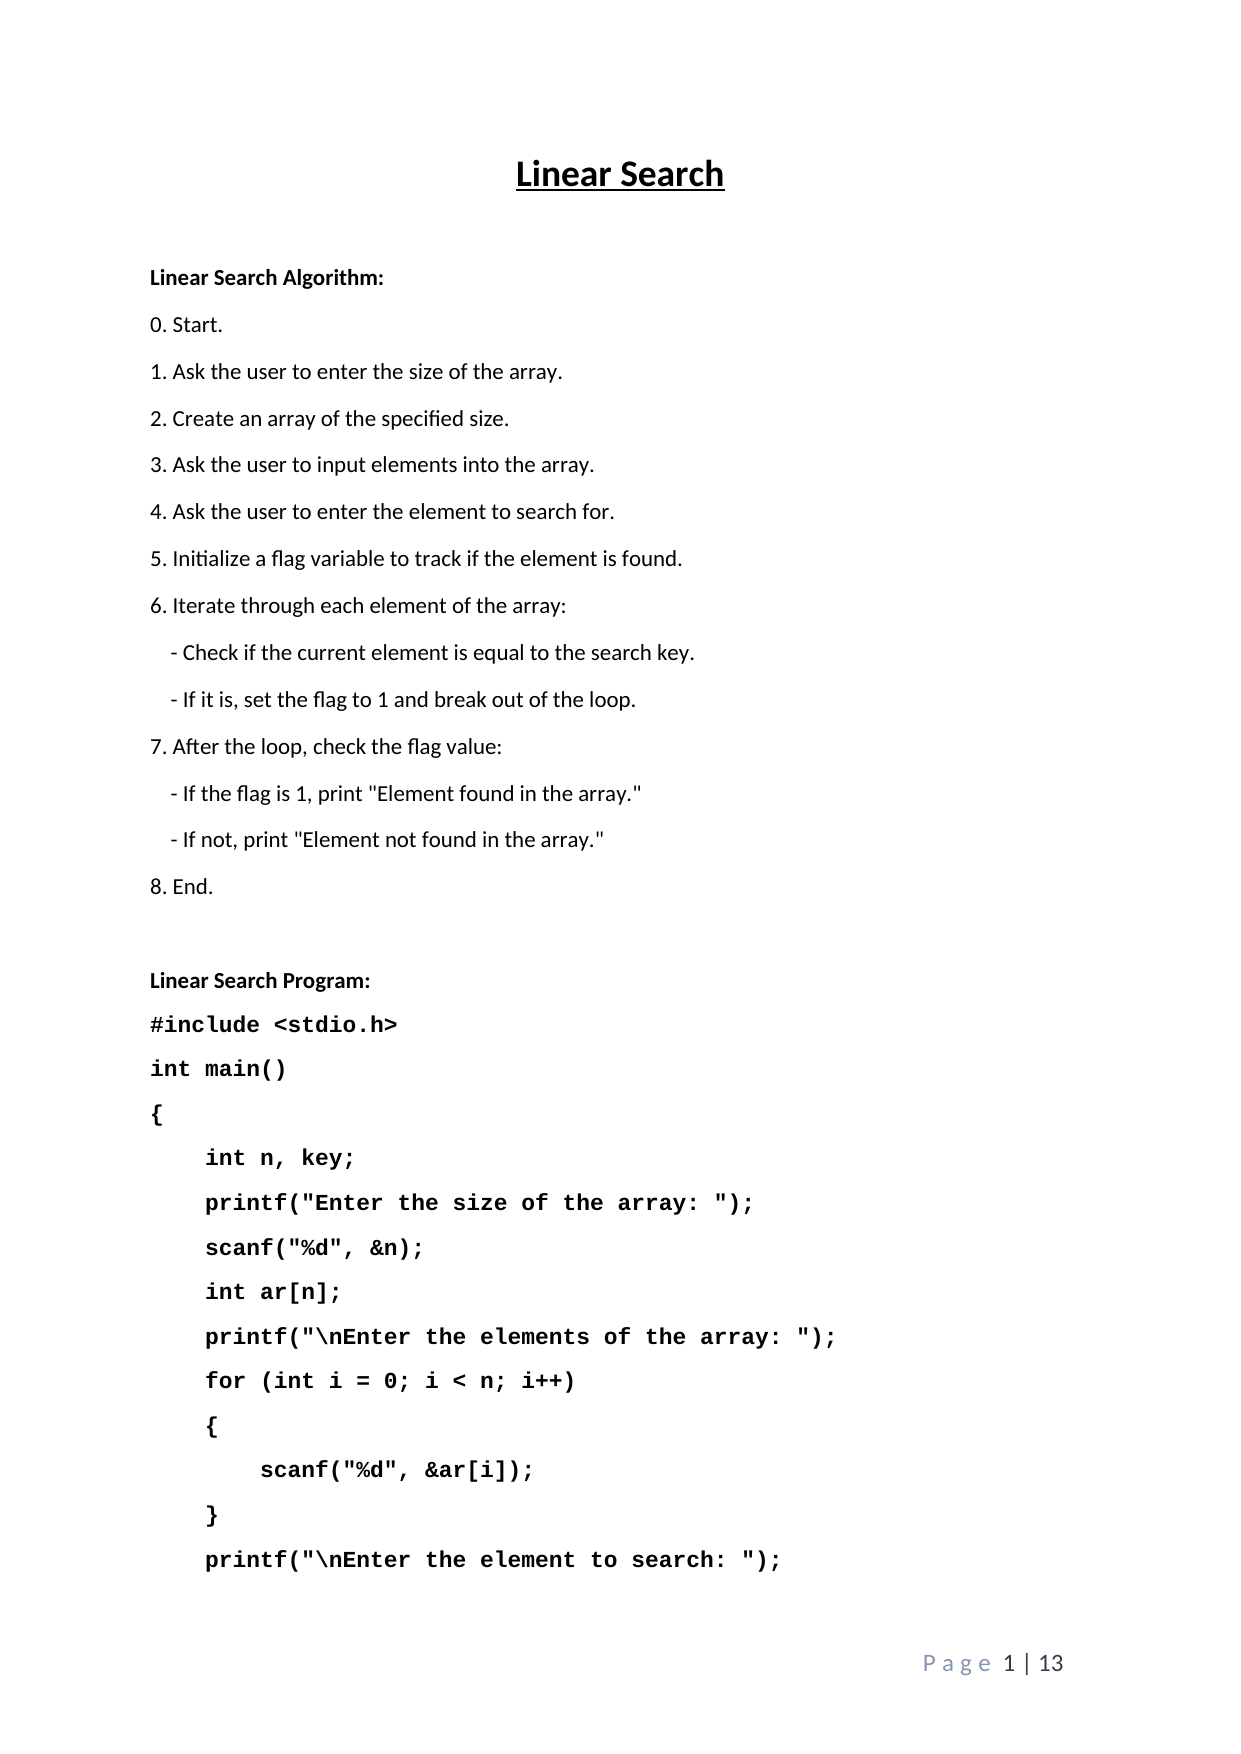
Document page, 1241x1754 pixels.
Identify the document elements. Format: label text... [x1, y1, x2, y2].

text 3. Ask the user to input elements into the array. [150, 451, 1090, 478]
text Linear Search Algorithm: [150, 263, 1090, 291]
text printf("Enter the size of the array: "); [150, 1191, 1090, 1217]
text 6. Iterate through each element of the array: [150, 591, 1090, 619]
text printf("\nEnter the element to search: "); [150, 1548, 1090, 1574]
text 4. Ask the user to enter the element to search for. [150, 497, 1090, 525]
text 8. End. [150, 872, 1090, 900]
text } [150, 1503, 1090, 1529]
text { [150, 1102, 1090, 1128]
text - If the flag is 1, print "Element found in the array." [150, 779, 1090, 807]
text 0. Start. [150, 310, 1090, 338]
text 2. Create an array of the specified size. [150, 404, 1090, 432]
text Linear Search Program: [150, 966, 1090, 994]
text - If not, print "Element not found in the array." [150, 826, 1090, 853]
text int main() [150, 1058, 1090, 1083]
text scanf("%d", &n); [150, 1236, 1090, 1262]
text int n, key; [150, 1147, 1090, 1173]
text - If it is, set the flag to 1 and break out of the loop. [150, 685, 1090, 713]
text #include <stdio.h> [150, 1013, 1090, 1039]
text - Check if the current element is equal to the search key. [150, 638, 1090, 666]
text for (int i = 0; i < n; i++) [150, 1370, 1090, 1396]
text Linear Search [150, 150, 1090, 196]
text printf("\nEnter the elements of the array: "); [150, 1325, 1090, 1351]
text int ar[n]; [150, 1281, 1090, 1306]
text scanf("%d", &ar[i]); [150, 1459, 1090, 1485]
text { [150, 1414, 1090, 1440]
text 1. Ask the user to enter the size of the array. [150, 357, 1090, 385]
text 5. Initialize a flag variable to track if the element is found. [150, 544, 1090, 572]
text 7. After the loop, check the flag value: [150, 732, 1090, 760]
